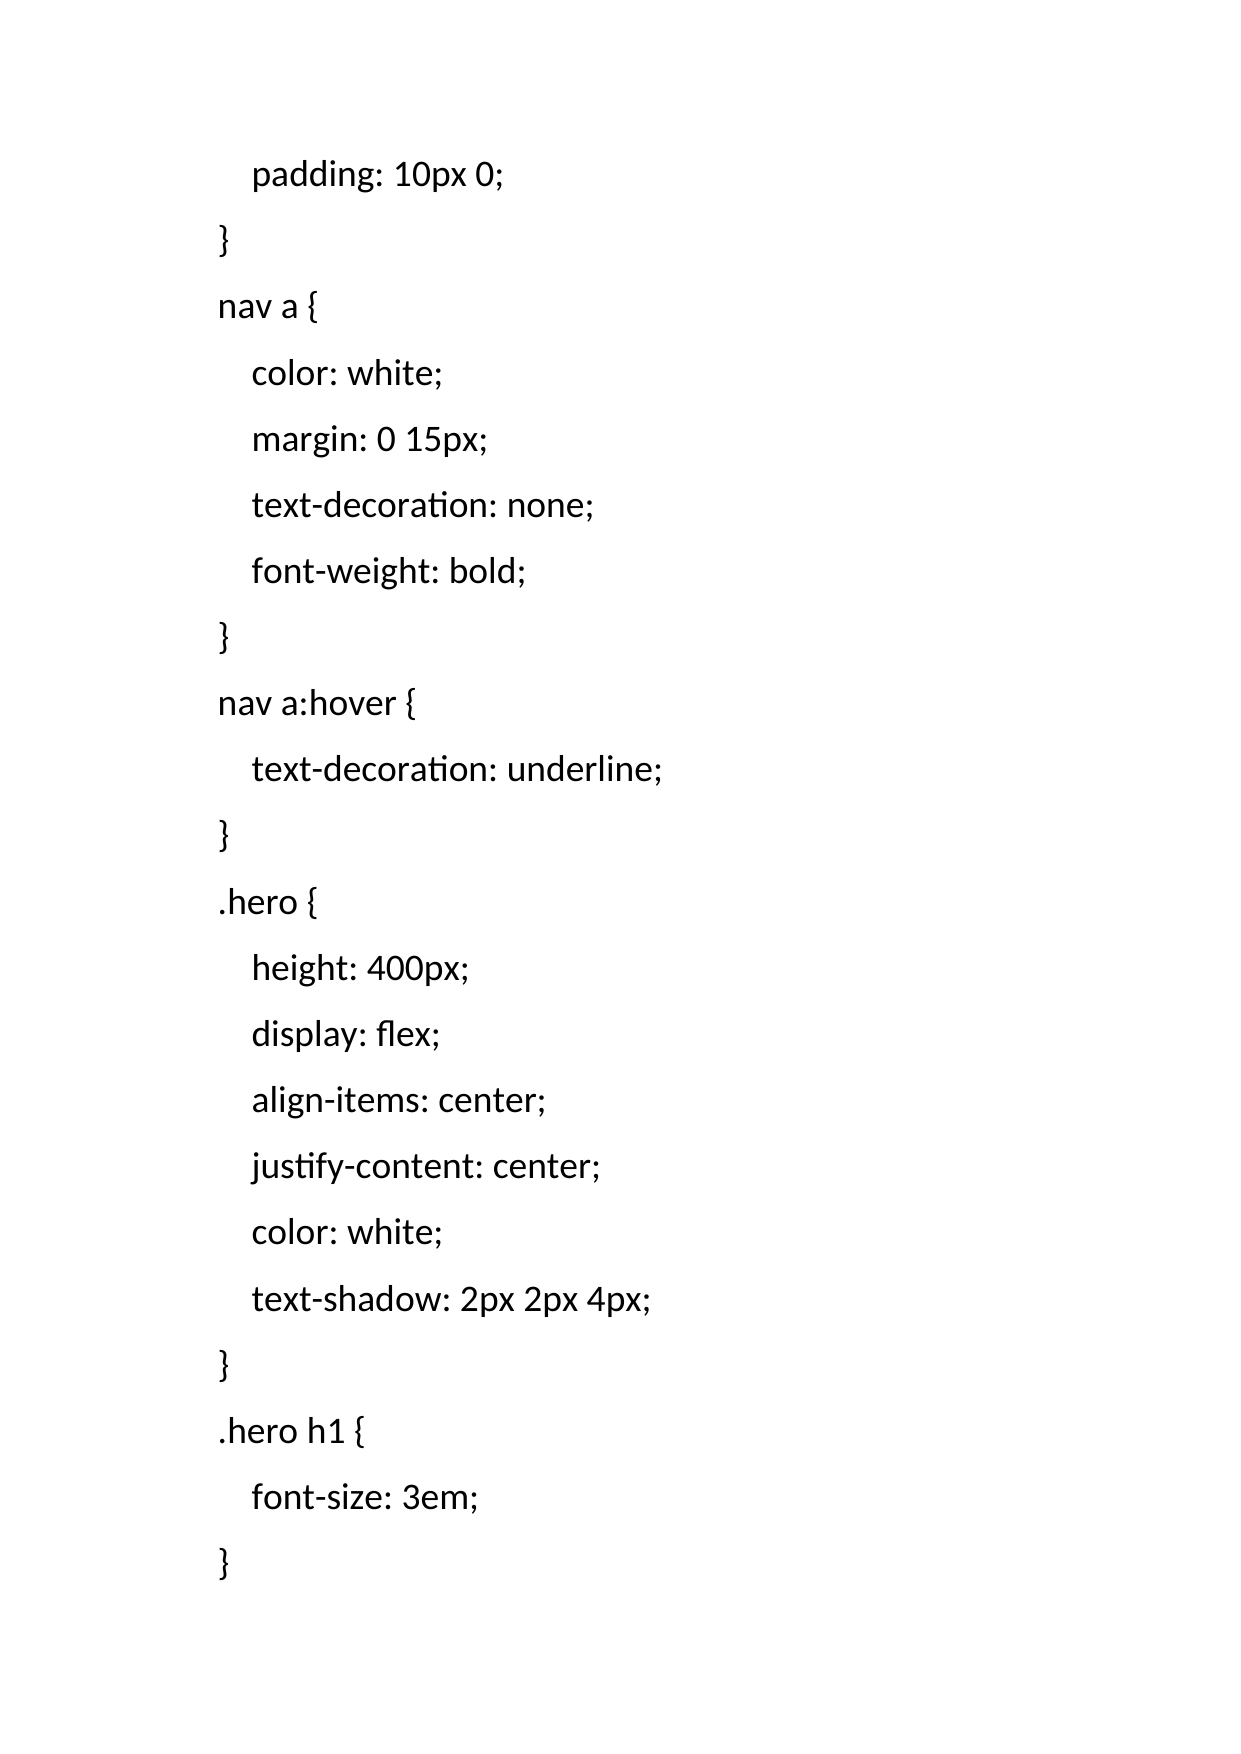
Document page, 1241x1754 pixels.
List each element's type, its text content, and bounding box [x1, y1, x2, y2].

text nav a { [150, 282, 1090, 328]
text font-weight: bold; [150, 547, 1090, 593]
text text-shadow: 2px 2px 4px; [150, 1274, 1090, 1320]
text display: flex; [150, 1010, 1090, 1056]
text } [150, 1539, 1090, 1585]
text margin: 0 15px; [150, 414, 1090, 460]
text color: white; [150, 348, 1090, 394]
text height: 400px; [150, 944, 1090, 989]
text align-items: center; [150, 1076, 1090, 1122]
text } [150, 216, 1090, 262]
text } [150, 613, 1090, 659]
text text-decoration: underline; [150, 745, 1090, 791]
text color: white; [150, 1208, 1090, 1254]
text .hero { [150, 878, 1090, 923]
text } [150, 811, 1090, 857]
text padding: 10px 0; [150, 150, 1090, 196]
text } [150, 1341, 1090, 1386]
text font-size: 3em; [150, 1473, 1090, 1519]
text justify-content: center; [150, 1142, 1090, 1188]
text text-decoration: none; [150, 481, 1090, 527]
text nav a:hover { [150, 679, 1090, 725]
text .hero h1 { [150, 1407, 1090, 1453]
